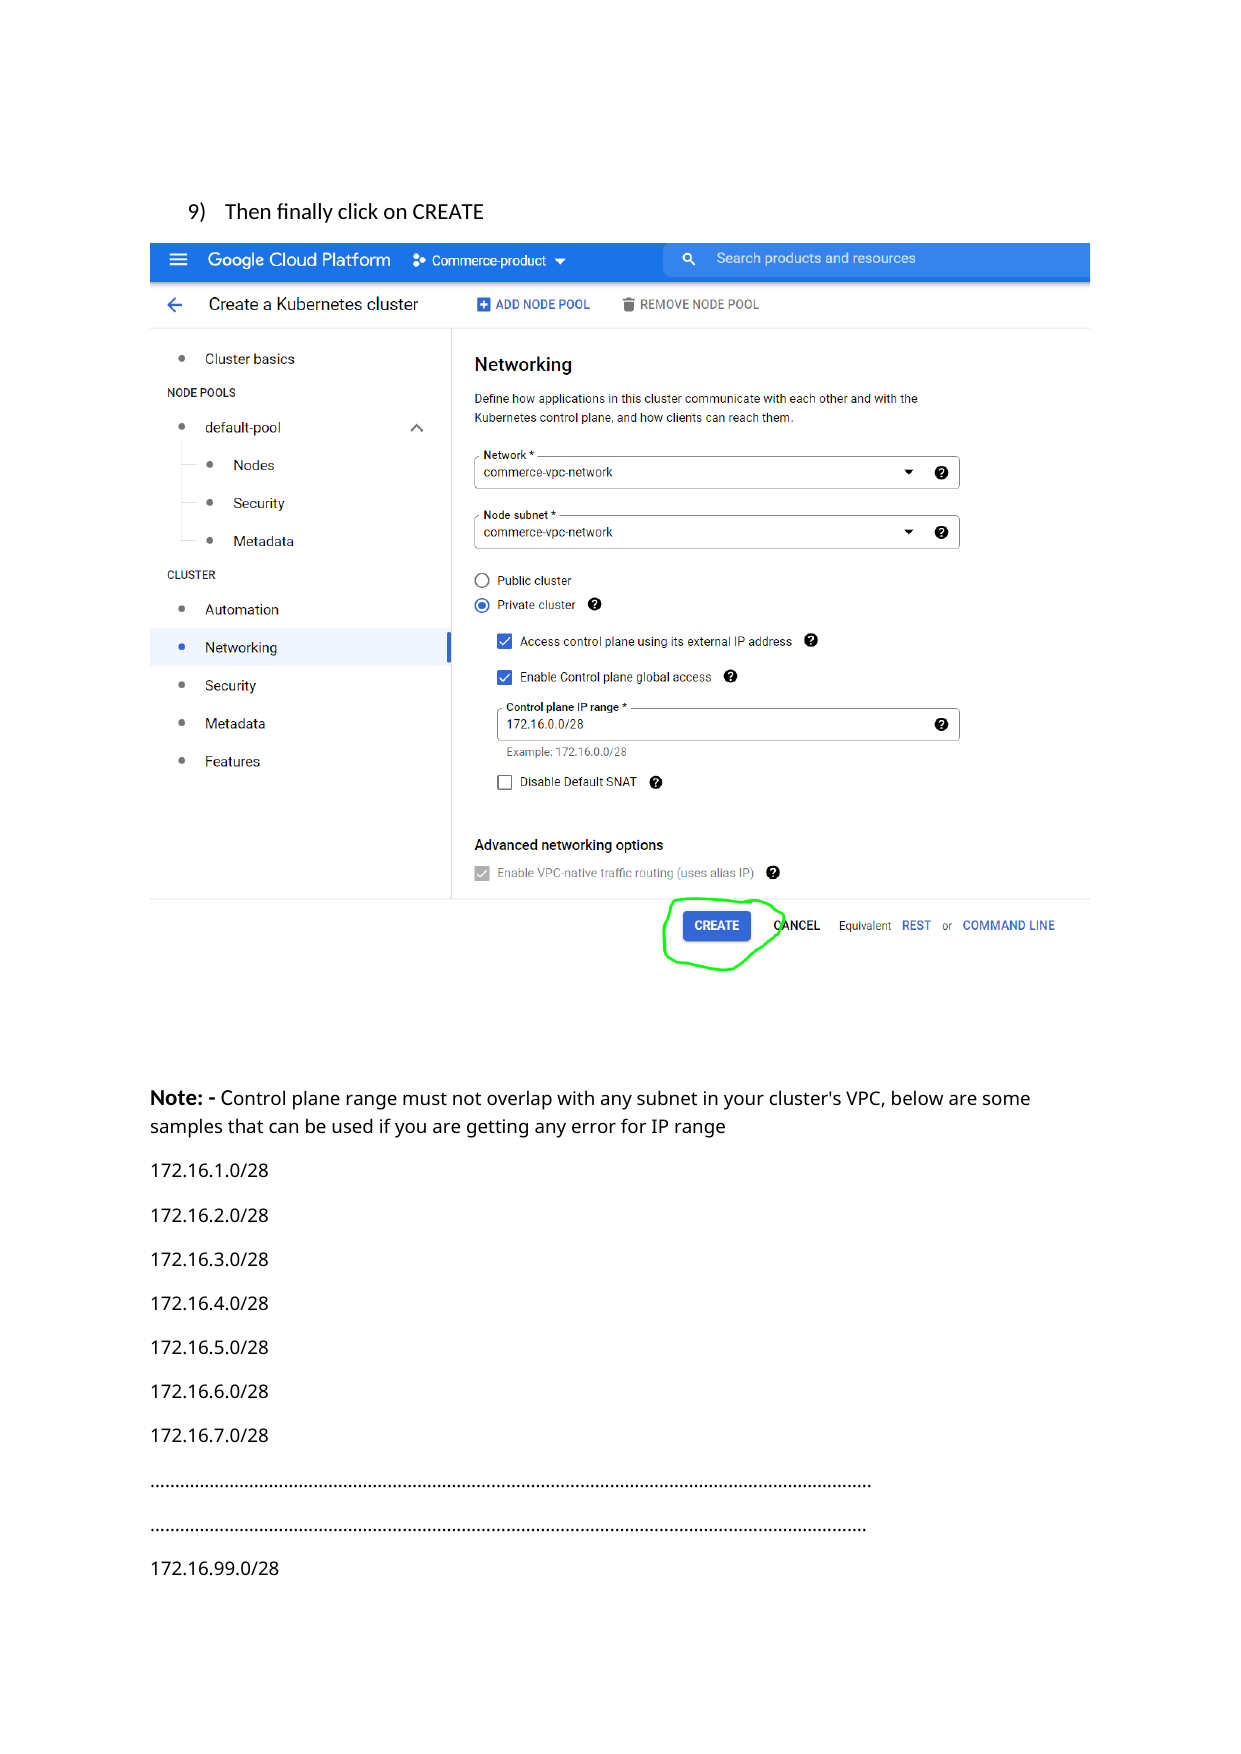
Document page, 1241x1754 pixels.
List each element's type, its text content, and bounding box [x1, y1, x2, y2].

text 172.16.5.0/28 [150, 1334, 1090, 1360]
list Then finally click on CREATE [187, 197, 1090, 225]
text 172.16.6.0/28 [150, 1378, 1090, 1404]
text 172.16.4.0/28 [150, 1290, 1090, 1316]
text ……………………………………………………………………………………………………………………………….. [150, 1467, 1090, 1492]
text 172.16.3.0/28 [150, 1246, 1090, 1272]
text 172.16.7.0/28 [150, 1423, 1090, 1448]
picture [150, 243, 1091, 971]
text Note: - Control plane range must not overlap with any subnet in your cluster's VPC, below are some samples that can be used if you are getting any error for IP range [150, 1083, 1090, 1139]
text ………………………………………………………………………………………………………………………………. [150, 1511, 1090, 1537]
text 172.16.2.0/28 [150, 1202, 1090, 1227]
text 172.16.1.0/28 [150, 1158, 1090, 1183]
text 172.16.99.0/28 [150, 1555, 1090, 1581]
